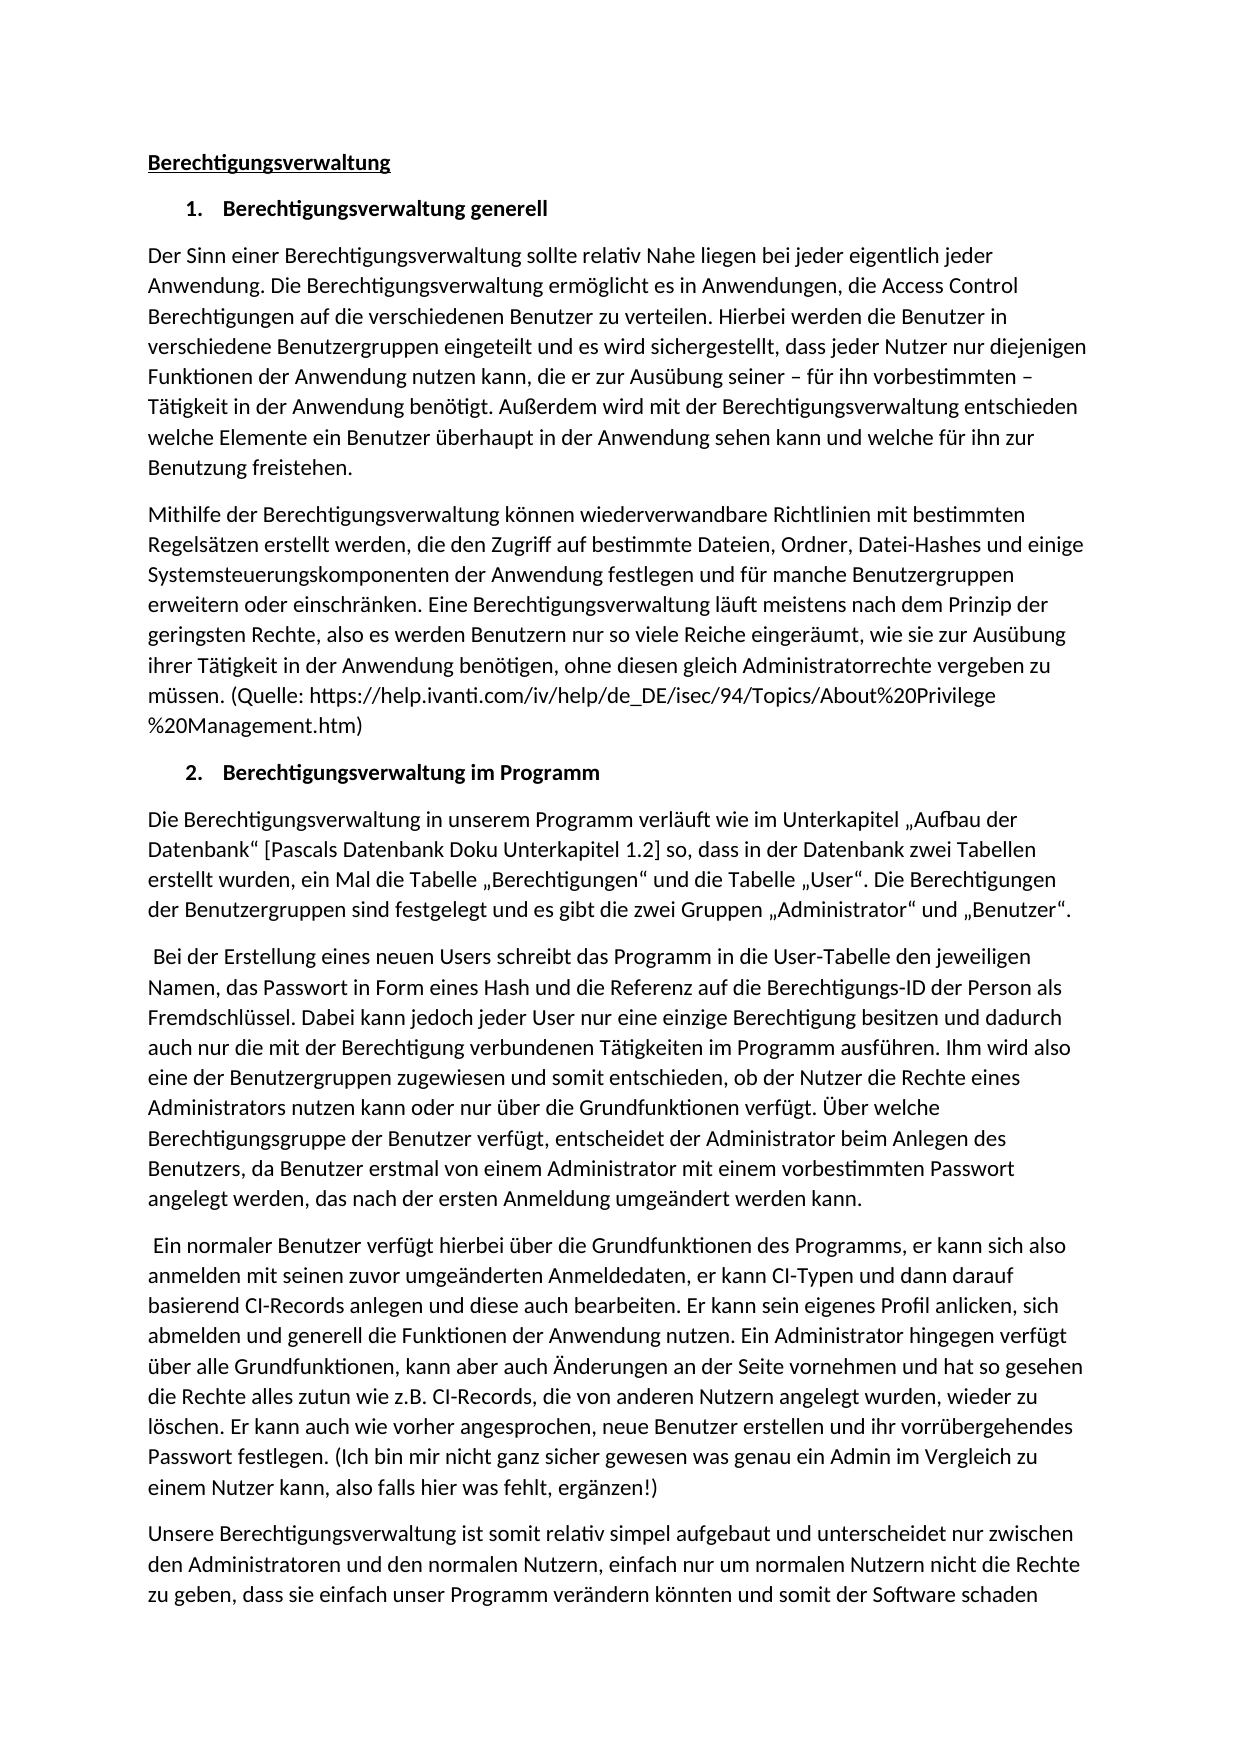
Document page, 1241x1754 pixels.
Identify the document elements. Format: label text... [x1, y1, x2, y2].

text Der Sinn einer Berechtigungsverwaltung sollte relativ Nahe liegen bei jeder eigentlich jeder Anwendung. Die Berechtigungsverwaltung ermöglicht es in Anwendungen, die Access Control Berechtigungen auf die verschiedenen Benutzer zu verteilen. Hierbei werden die Benutzer in verschiedene Benutzergruppen eingeteilt und es wird sichergestellt, dass jeder Nutzer nur diejenigen Funktionen der Anwendung nutzen kann, die er zur Ausübung seiner – für ihn vorbestimmten – Tätigkeit in der Anwendung benötigt. Außerdem wird mit der Berechtigungsverwaltung entschieden welche Elemente ein Benutzer überhaupt in der Anwendung sehen kann und welche für ihn zur Benutzung freistehen. [148, 241, 1093, 481]
text Die Berechtigungsverwaltung in unserem Programm verläuft wie im Unterkapitel „Aufbau der Datenbank“ [Pascals Datenbank Doku Unterkapitel 1.2] so, dass in der Datenbank zwei Tabellen erstellt wurden, ein Mal die Tabelle „Berechtigungen“ und die Tabelle „User“. Die Berechtigungen der Benutzergruppen sind festgelegt und es gibt die zwei Gruppen „Administrator“ und „Benutzer“. [148, 805, 1093, 923]
text Berechtigungsverwaltung [148, 148, 1093, 176]
text Ein normaler Benutzer verfügt hierbei über die Grundfunktionen des Programms, er kann sich also anmelden mit seinen zuvor umgeänderten Anmeldedaten, er kann CI-Typen und dann darauf basierend CI-Records anlegen und diese auch bearbeiten. Er kann sein eigenes Profil anlicken, sich abmelden und generell die Funktionen der Anwendung nutzen. Ein Administrator hingegen verfügt über alle Grundfunktionen, kann aber auch Änderungen an der Seite vornehmen und hat so gesehen die Rechte alles zutun wie z.B. CI-Records, die von anderen Nutzern angelegt wurden, wieder zu löschen. Er kann auch wie vorher angesprochen, neue Benutzer erstellen und ihr vorrübergehendes Passwort festlegen. (Ich bin mir nicht ganz sicher gewesen was genau ein Admin im Vergleich zu einem Nutzer kann, also falls hier was fehlt, ergänzen!) [148, 1231, 1093, 1501]
text Mithilfe der Berechtigungsverwaltung können wiederverwandbare Richtlinien mit bestimmten Regelsätzen erstellt werden, die den Zugriff auf bestimmte Dateien, Ordner, Datei-Hashes und einige Systemsteuerungskomponenten der Anwendung festlegen und für manche Benutzergruppen erweitern oder einschränken. Eine Berechtigungsverwaltung läuft meistens nach dem Prinzip der geringsten Rechte, also es werden Benutzern nur so viele Reiche eingeräumt, wie sie zur Ausübung ihrer Tätigkeit in der Anwendung benötigen, ohne diesen gleich Administratorrechte vergeben zu müssen. (Quelle: https://help.ivanti.com/iv/help/de_DE/isec/94/Topics/About%20Privilege%20Management.htm) [148, 500, 1093, 739]
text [148, 1519, 1093, 1608]
text Bei der Erstellung eines neuen Users schreibt das Programm in die User-Tabelle den jeweiligen Namen, das Passwort in Form eines Hash und die Referenz auf die Berechtigungs-ID der Person als Fremdschlüssel. Dabei kann jedoch jeder User nur eine einzige Berechtigung besitzen und dadurch auch nur die mit der Berechtigung verbundenen Tätigkeiten im Programm ausführen. Ihm wird also eine der Benutzergruppen zugewiesen und somit entschieden, ob der Nutzer die Rechte eines Administrators nutzen kann oder nur über die Grundfunktionen verfügt. Über welche Berechtigungsgruppe der Benutzer verfügt, entscheidet der Administrator beim Anlegen des Benutzers, da Benutzer erstmal von einem Administrator mit einem vorbestimmten Passwort angelegt werden, das nach der ersten Anmeldung umgeändert werden kann. [148, 942, 1093, 1212]
list Berechtigungsverwaltung generell [185, 194, 1093, 222]
list Berechtigungsverwaltung im Programm [185, 758, 1093, 786]
